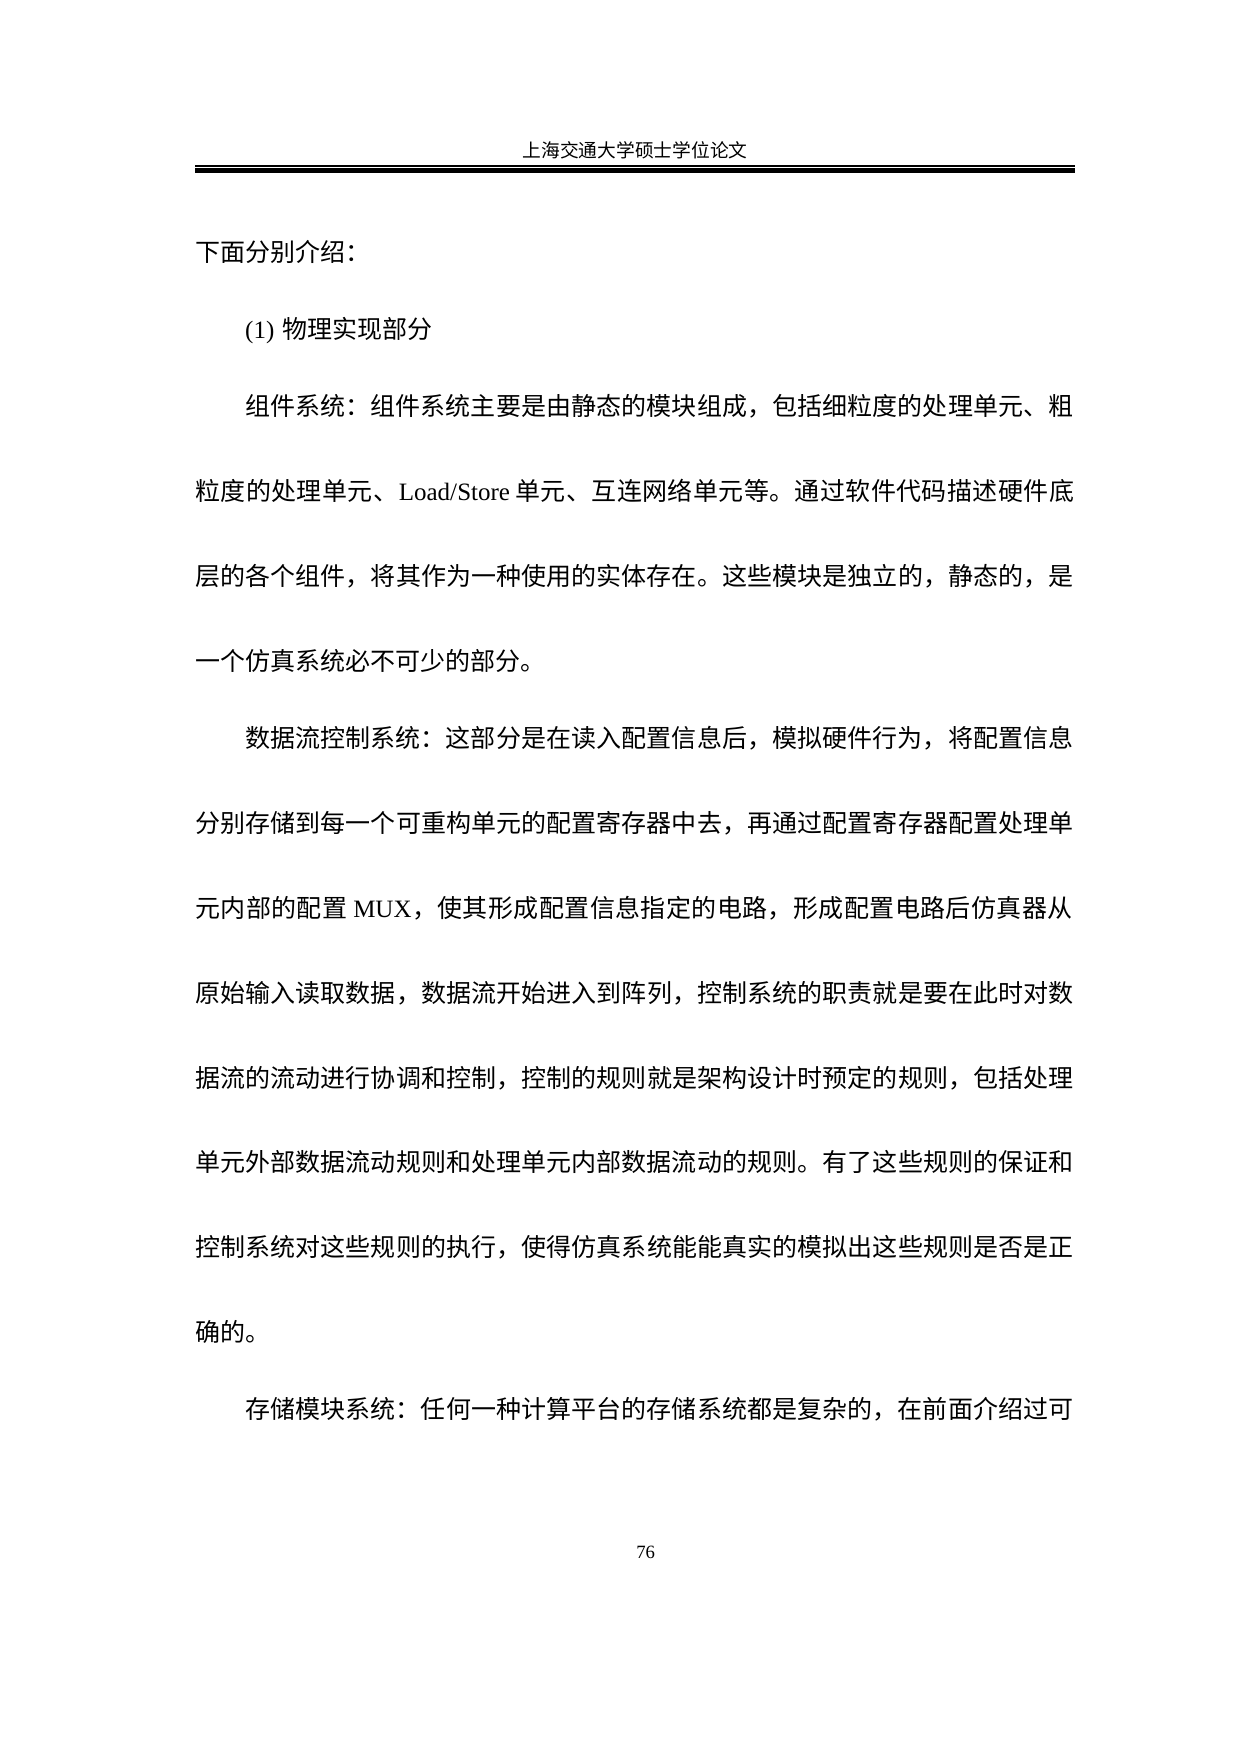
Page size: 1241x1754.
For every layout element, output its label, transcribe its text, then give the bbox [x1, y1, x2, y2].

list 物理实现部分 [245, 294, 1075, 362]
text 组件系统：组件系统主要是由静态的模块组成，包括细粒度的处理单元、粗粒度的处理单元、Load/Store单元、互连网络单元等。通过软件代码描述硬件底层的各个组件，将其作为一种使用的实体存在。这些模块是独立的，静态的，是一个仿真系统必不可少的部分。 [195, 371, 1075, 693]
